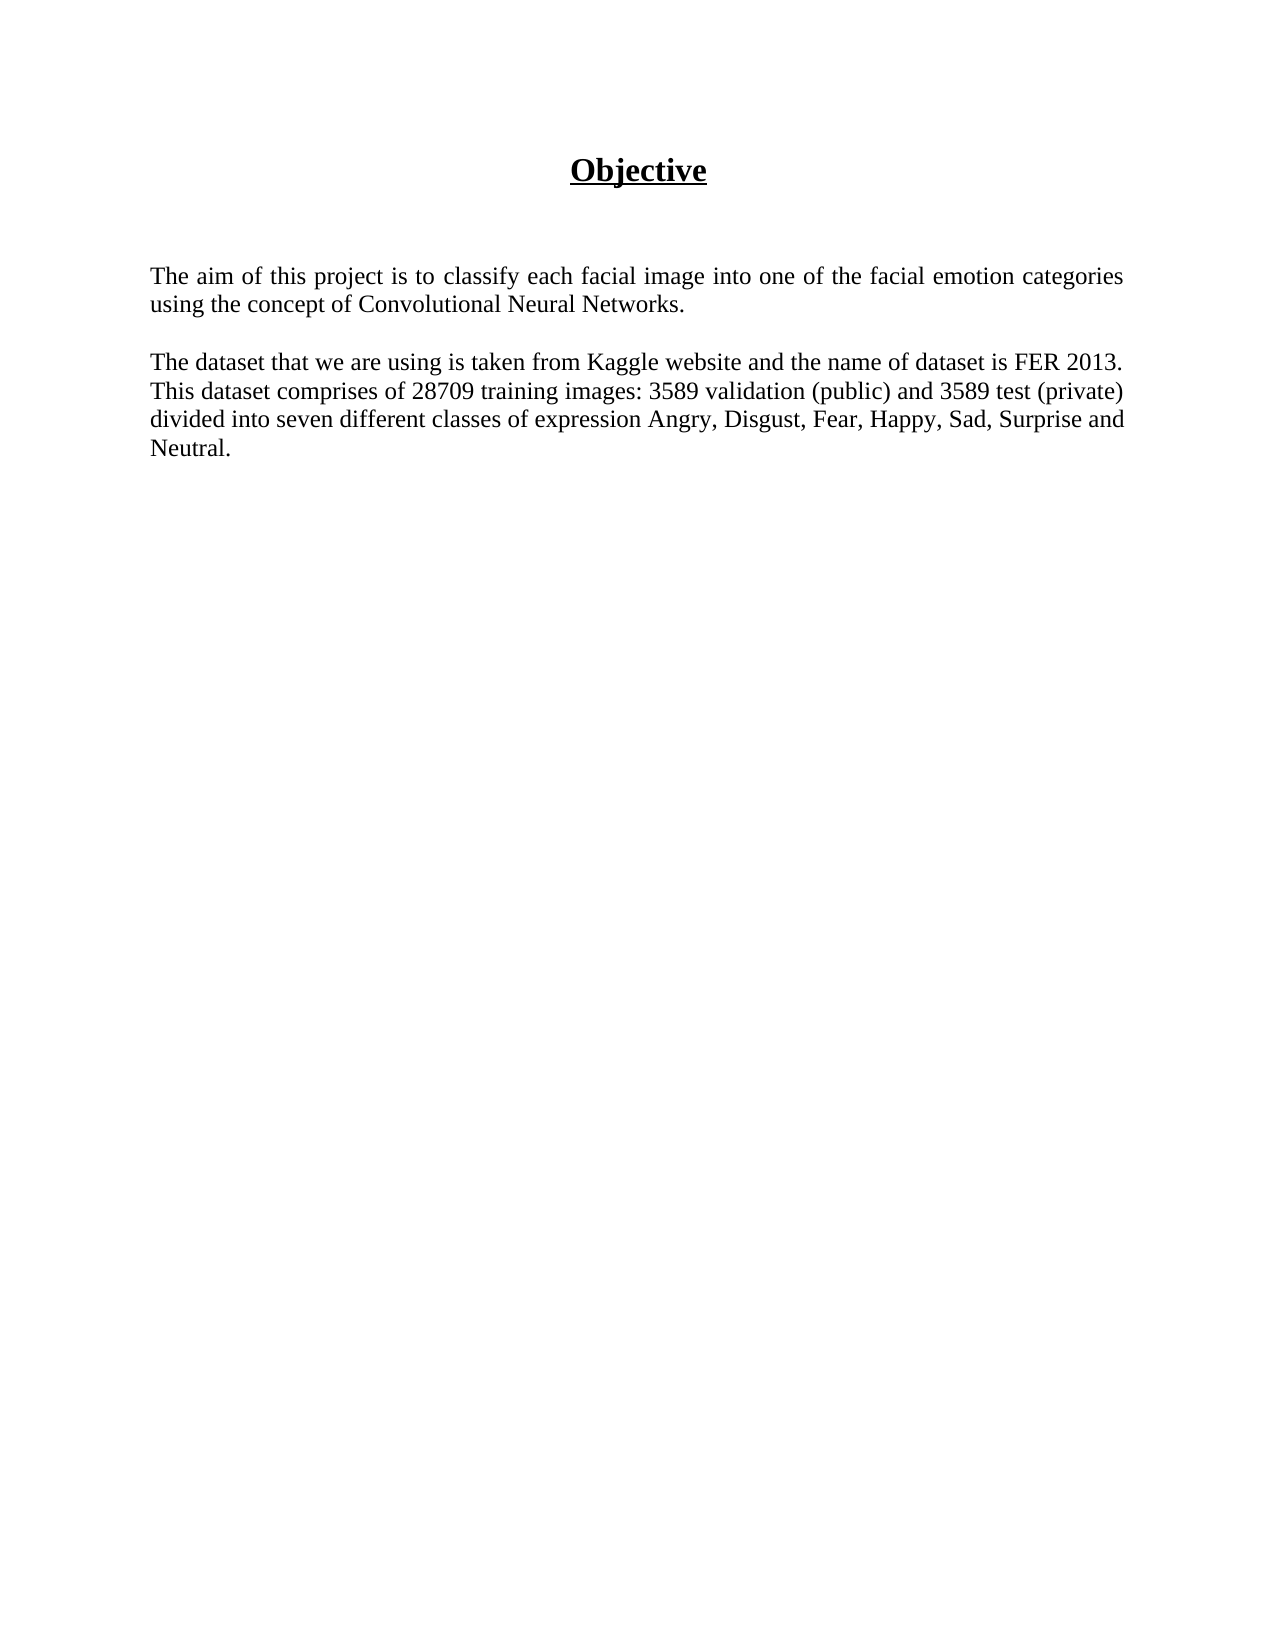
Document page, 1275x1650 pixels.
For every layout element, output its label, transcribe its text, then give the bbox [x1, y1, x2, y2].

text Objective [151, 150, 1125, 188]
text The aim of this project is to classify each facial image into one of the facial emotion categories using the concept of Convolutional Neural Networks. [150, 261, 1125, 318]
text The dataset that we are using is taken from Kaggle website and the name of dataset is FER 2013. This dataset comprises of 28709 training images: 3589 validation (public) and 3589 test (private) divided into seven different classes of expression Angry, Disgust, Fear, Happy, Sad, Surprise and Neutral. [150, 347, 1125, 462]
